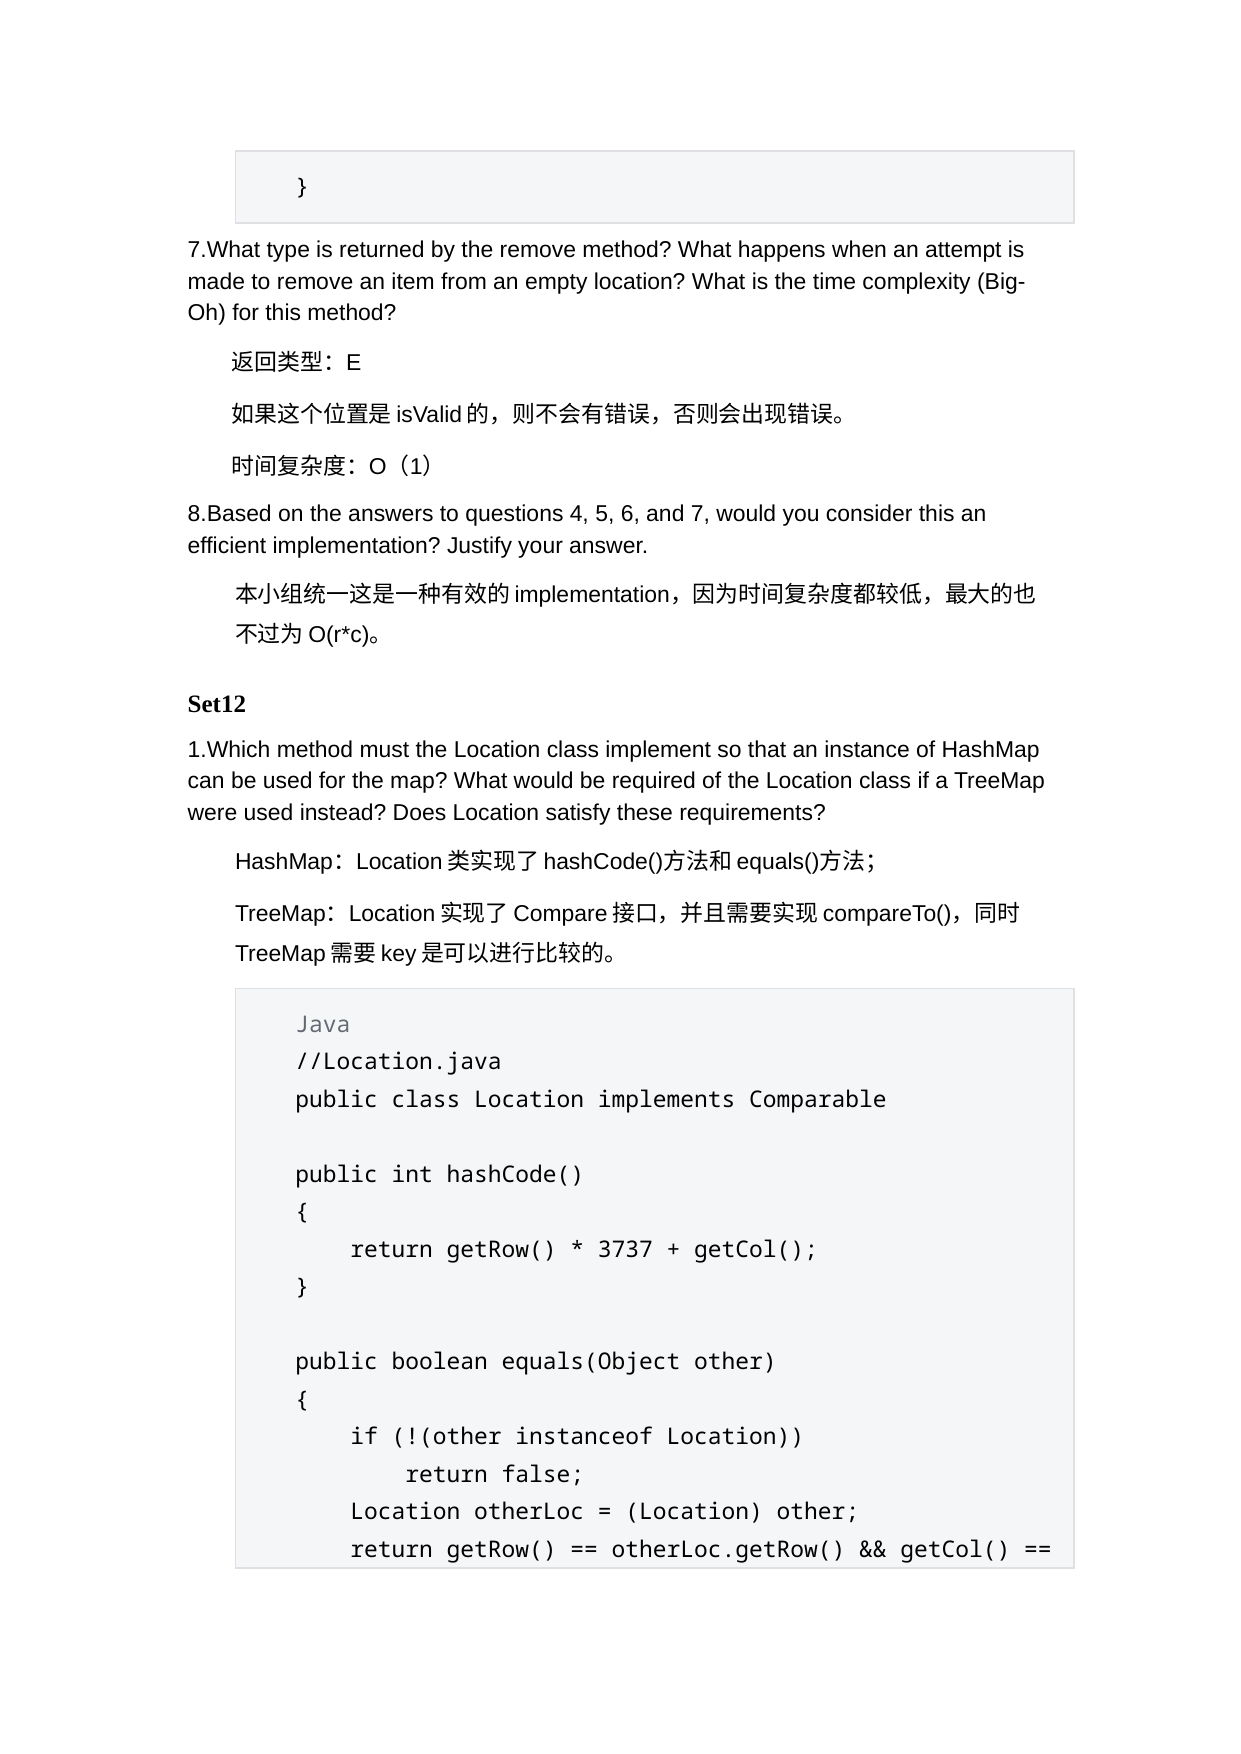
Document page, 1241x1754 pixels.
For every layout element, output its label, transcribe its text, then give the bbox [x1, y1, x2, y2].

text 如果这个位置是isValid的，则不会有错误，否则会出现错误。 [187, 396, 1053, 429]
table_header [236, 152, 1073, 222]
text HashMap：Location类实现了hashCode()方法和equals()方法； [235, 843, 1053, 876]
text 返回类型：E [187, 343, 1053, 377]
text 1.Which method must the Location class implement so that an instance of HashMap can be used for the map? What would be required of the Location class if a TreeMap were used instead? Does Location satisfy these requirements? [187, 736, 1053, 825]
text TreeMap：Location实现了Compare接口，并且需要实现compareTo()，同时TreeMap需要key是可以进行比较的。 [235, 895, 1053, 968]
text 7.What type is returned by the remove method? What happens when an attempt is made to remove an item from an empty location? What is the time complexity (Big-Oh) for this method? [187, 236, 1053, 326]
text 时间复杂度：O（1） [187, 448, 1053, 481]
text 8.Based on the answers to questions 4, 5, 6, and 7, would you consider this an efficient implementation? Justify your answer. [187, 500, 1053, 558]
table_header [236, 989, 1073, 1567]
text Set12 [187, 689, 1053, 718]
text 本小组统一这是一种有效的implementation，因为时间复杂度都较低，最大的也不过为O(r*c)。 [235, 576, 1053, 649]
